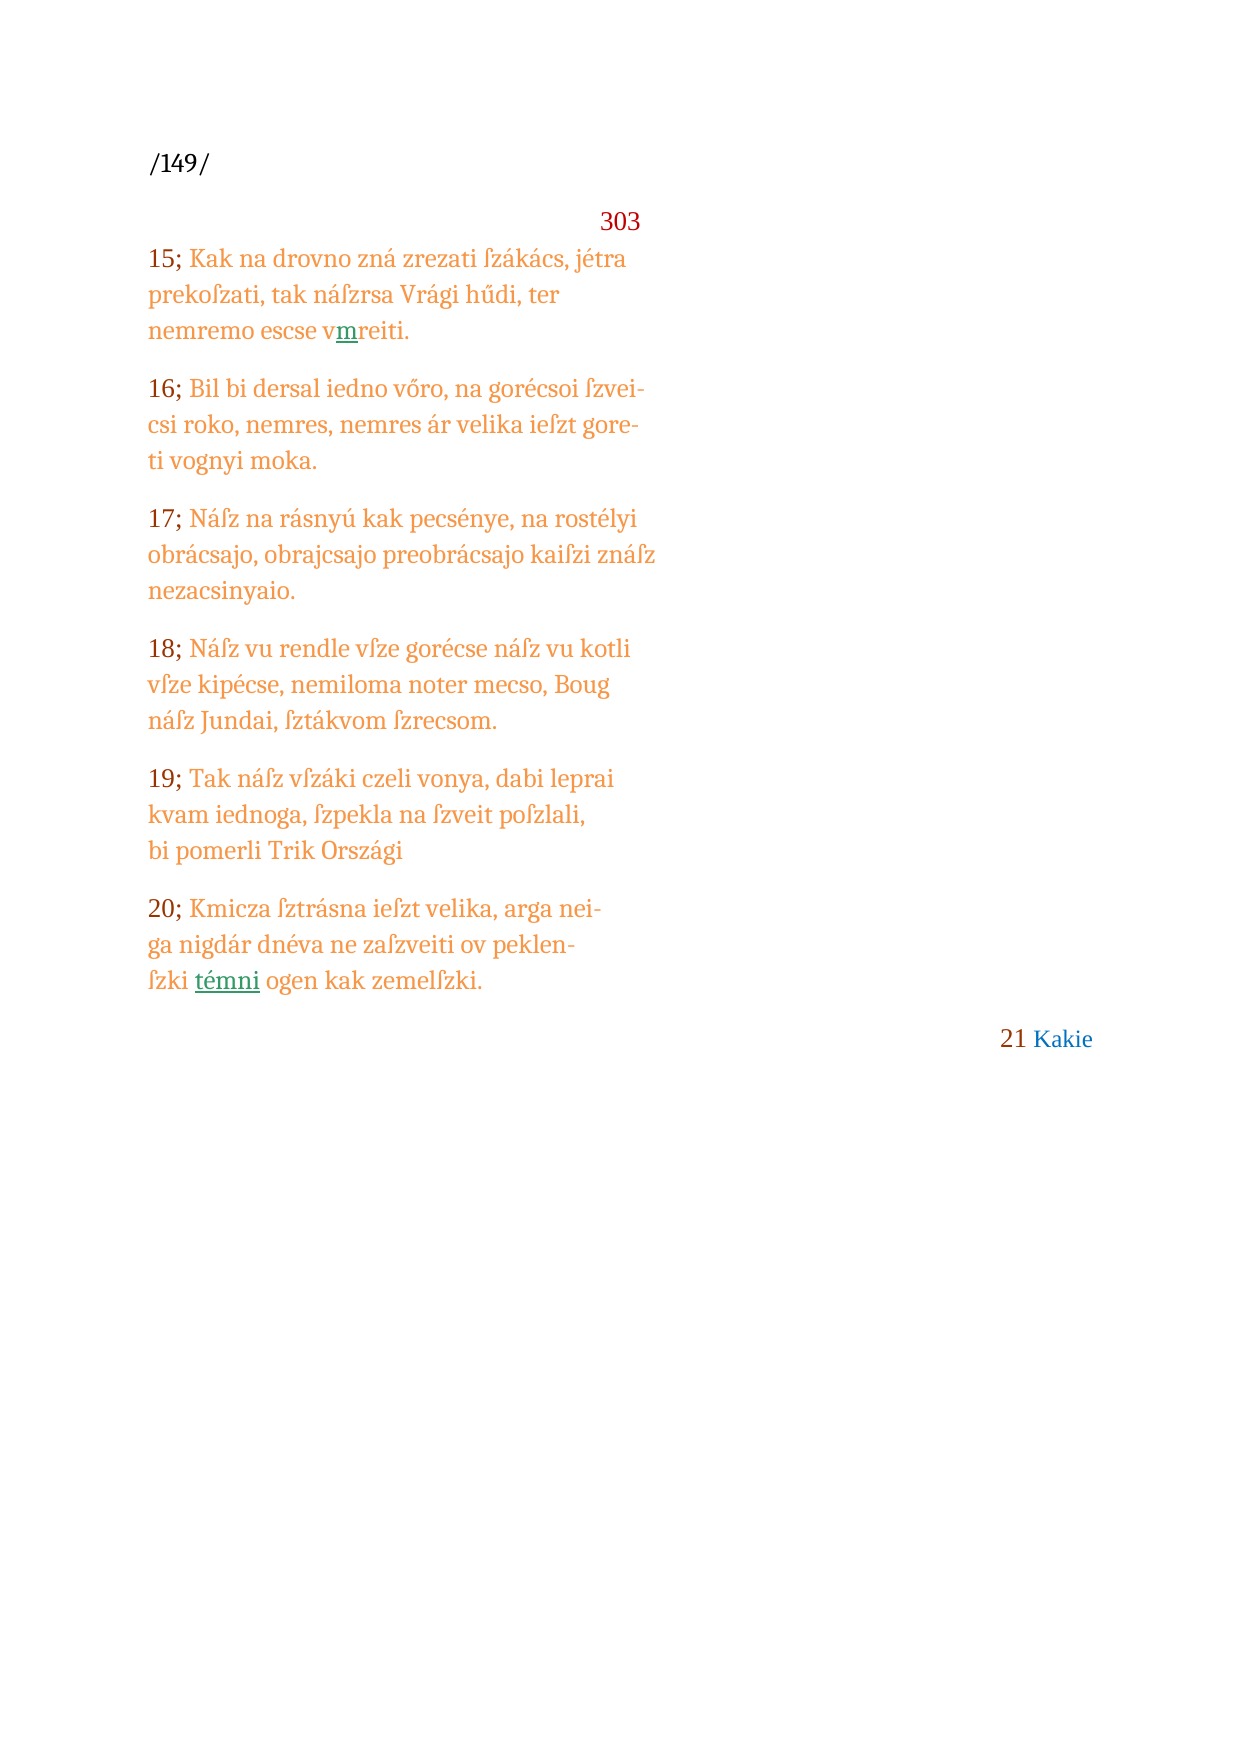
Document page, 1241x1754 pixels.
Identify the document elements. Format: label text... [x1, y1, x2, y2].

text 16; Bil bi dersal iedno vőro, na gorécsoi ſzvei- csi roko, nemres, nemres ár velika ieſzt gore- ti vognyi moka. [148, 373, 1093, 476]
text 20; Kmicza ſztrásna ieſzt velika, arga nei- ga nigdár dnéva ne zaſzveiti ov peklen- ſzki témni ogen kak zemelſzki. [148, 893, 1093, 996]
text 17; Náſz na rásnyú kak pecsénye, na rostélyi obrácsajo, obrajcsajo preobrácsajo kaiſzi znáſz nezacsinyaio. [148, 503, 1093, 606]
text 21 Kakie [148, 1023, 1093, 1054]
text 303 [148, 205, 1093, 236]
text 19; Tak náſz vſzáki czeli vonya, dabi leprai kvam iednoga, ſzpekla na ſzveit poſzlali, bi pomerli Trik Országi [148, 763, 1093, 866]
text 15; Kak na drovno zná zrezati ſzákács, jétra prekoſzati, tak náſzrsa Vrági hűdi, ter nemremo escse vmreiti. [148, 243, 1093, 346]
text /149/ [148, 148, 1093, 179]
text 18; Náſz vu rendle vſze gorécse náſz vu kotli vſze kipécse, nemiloma noter mecso, Boug náſz Jundai, ſztákvom ſzrecsom. [148, 633, 1093, 736]
